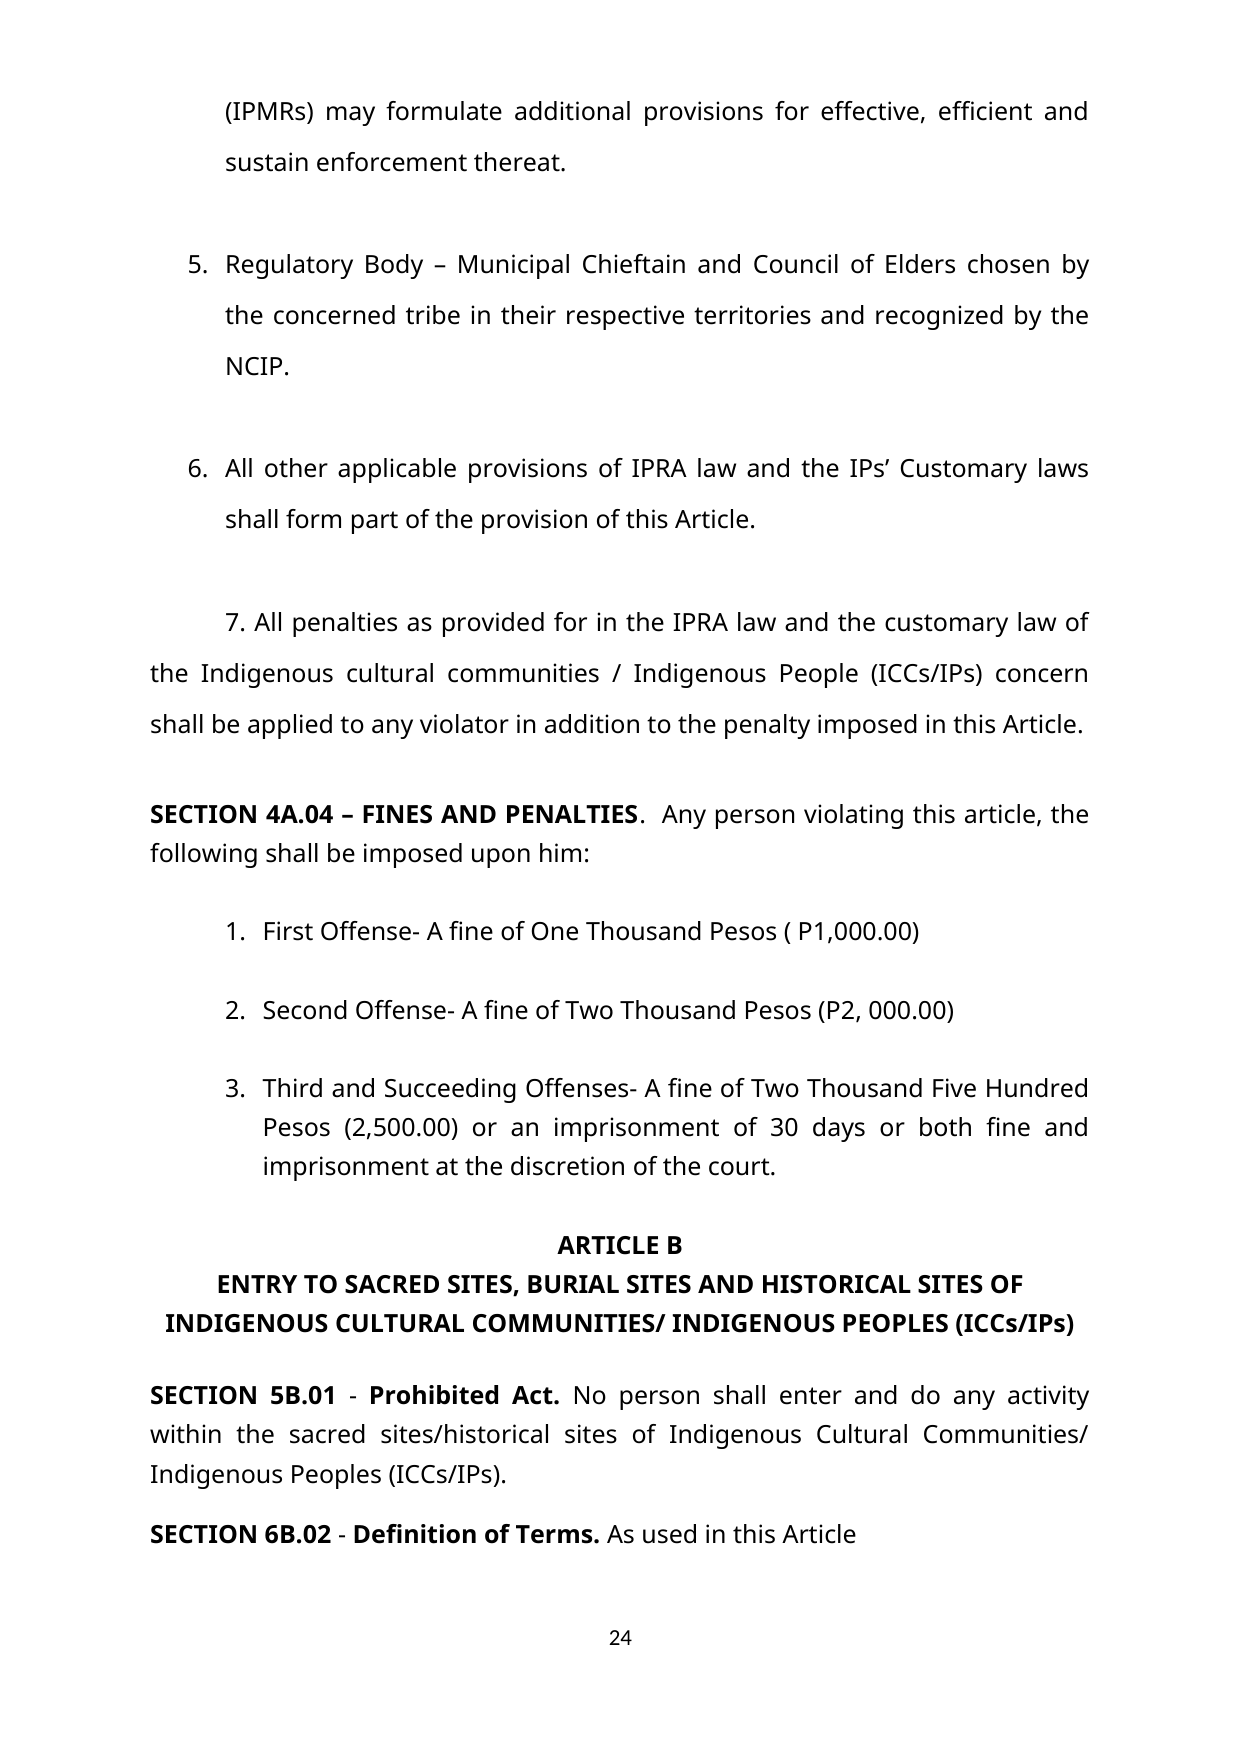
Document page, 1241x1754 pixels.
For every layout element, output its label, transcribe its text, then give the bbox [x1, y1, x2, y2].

list First Offense- A fine of One Thousand Pesos ( P1,000.00) [225, 914, 1090, 948]
text SECTION 4A.04 – FINES AND PENALTIES. Any person violating this article, the following shall be imposed upon him: [150, 796, 1090, 870]
list Second Offense- A fine of Two Thousand Pesos (P2, 000.00) [225, 992, 1090, 1026]
text SECTION 6B.02 - Definition of Terms. As used in this Article [150, 1516, 1090, 1550]
text ENTRY TO SACRED SITES, BURIAL SITES AND HISTORICAL SITES OF INDIGENOUS CULTURAL COMMUNITIES/ INDIGENOUS PEOPLES (ICCs/IPs) [150, 1266, 1090, 1340]
list All other applicable provisions of IPRA law and the IPs’ Customary laws shall form part of the provision of this Article. [187, 451, 1090, 536]
list Third and Succeeding Offenses- A fine of Two Thousand Five Hundred Pesos (2,500.00) or an imprisonment of 30 days or both fine and imprisonment at the discretion of the court. [225, 1071, 1090, 1183]
text SECTION 5B.01 - Prohibited Act. No person shall enter and do any activity within the sacred sites/historical sites of Indigenous Cultural Communities/ Indigenous Peoples (ICCs/IPs). [150, 1378, 1090, 1490]
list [187, 94, 1090, 179]
list Regulatory Body – Municipal Chieftain and Council of Elders chosen by the concerned tribe in their respective territories and recognized by the NCIP. [187, 247, 1090, 383]
text 7. All penalties as provided for in the IPRA law and the customary law of the Indigenous cultural communities / Indigenous People (ICCs/IPs) concern shall be applied to any violator in addition to the penalty imposed in this Article. [150, 604, 1090, 740]
text ARTICLE B [150, 1227, 1090, 1261]
